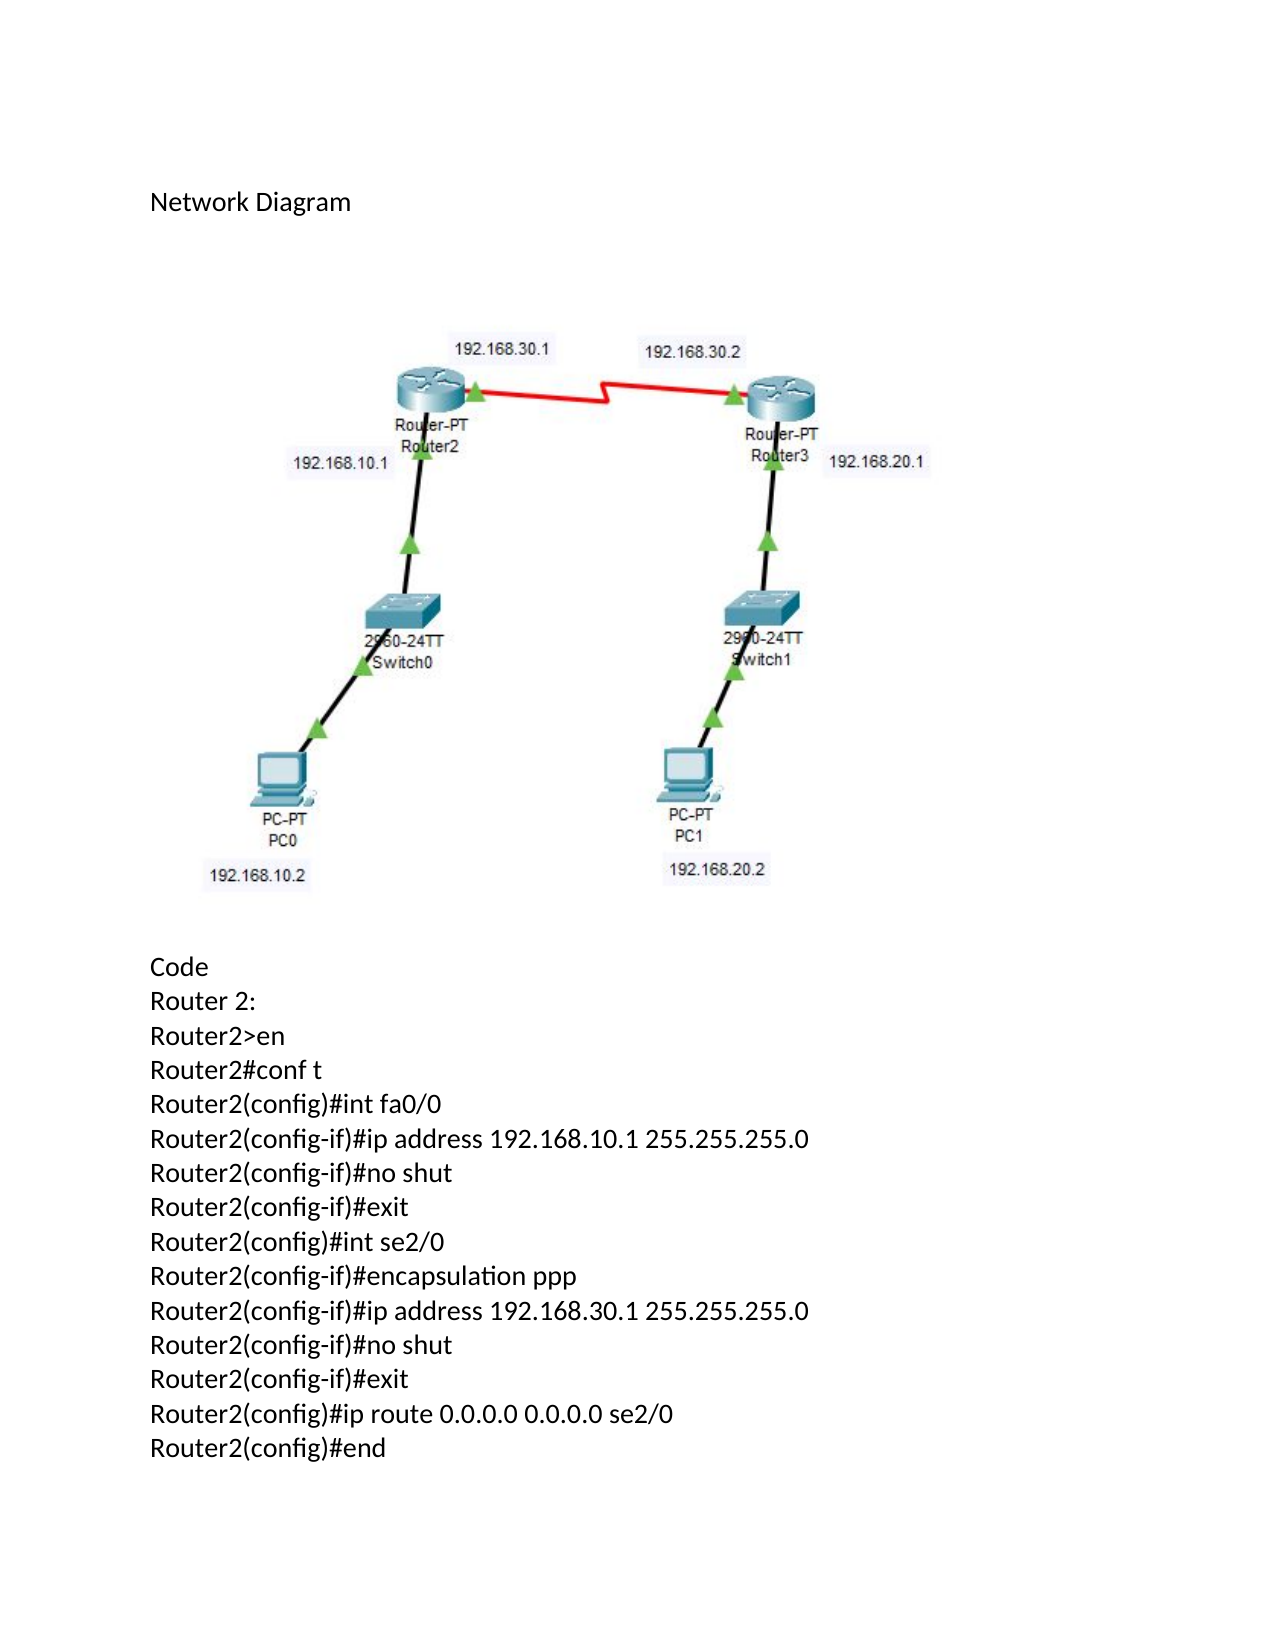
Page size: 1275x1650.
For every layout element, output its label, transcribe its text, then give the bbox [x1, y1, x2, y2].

text Router2(config)#end [150, 1430, 1125, 1464]
picture [150, 253, 1015, 915]
text Router2(config-if)#ip address 192.168.30.1 255.255.255.0 [150, 1293, 1125, 1327]
text Router2(config-if)#ip address 192.168.10.1 255.255.255.0 [150, 1121, 1125, 1155]
text Router2(config)#int se2/0 [150, 1224, 1125, 1258]
text Router2(config)#int fa0/0 [150, 1086, 1125, 1121]
text Router2(config-if)#exit [150, 1189, 1125, 1224]
text Router2>en [150, 1018, 1125, 1052]
text Network Diagram [150, 184, 1125, 219]
text Router2(config-if)#encapsulation ppp [150, 1258, 1125, 1293]
text Router 2: [150, 983, 1125, 1018]
text Router2(config-if)#no shut [150, 1327, 1125, 1361]
text Router2(config-if)#exit [150, 1361, 1125, 1396]
text Router2(config-if)#no shut [150, 1155, 1125, 1189]
text Router2(config)#ip route 0.0.0.0 0.0.0.0 se2/0 [150, 1396, 1125, 1430]
text Router2#conf t [150, 1052, 1125, 1086]
text Code [150, 949, 1125, 983]
